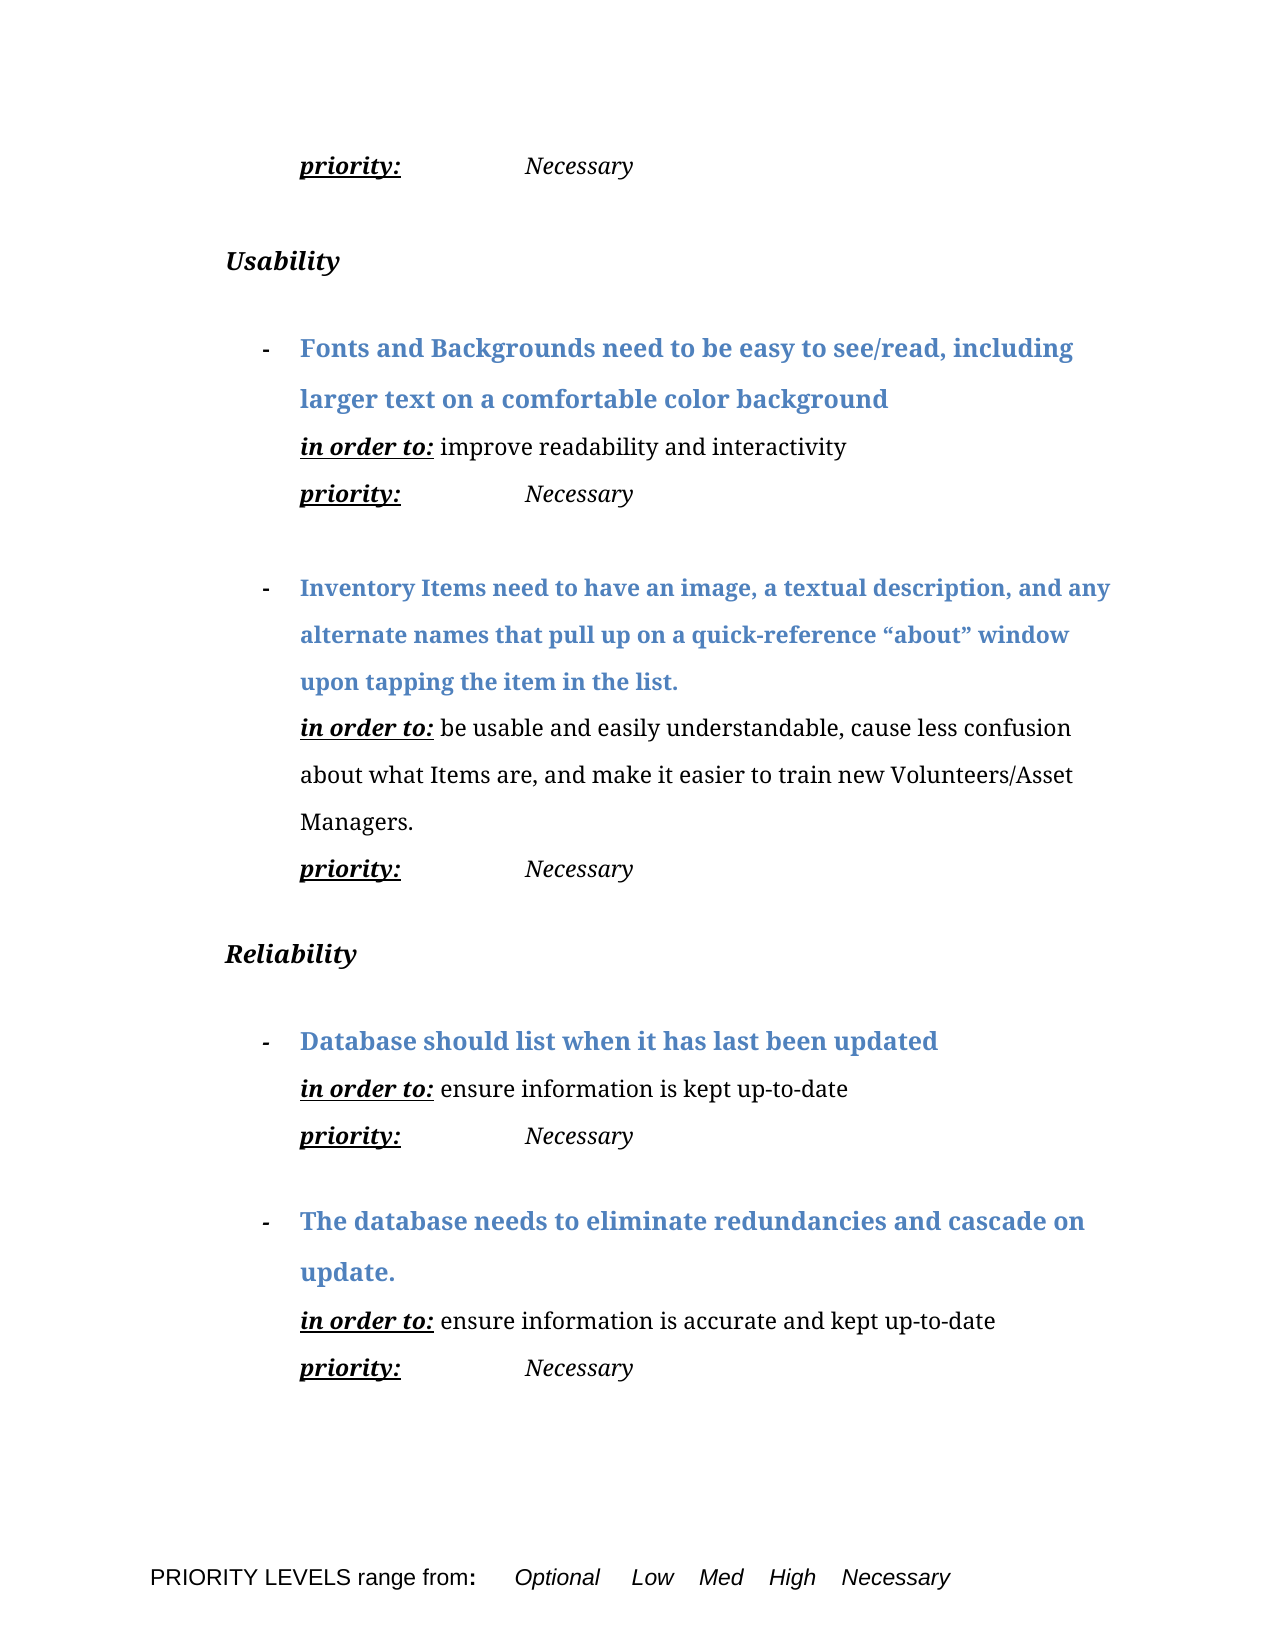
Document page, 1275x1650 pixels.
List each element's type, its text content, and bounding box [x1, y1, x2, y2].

list Fonts and Backgrounds need to be easy to see/read, including larger text on a comfortable color background in order to: improve readability and interactivity priority: Necessary [262, 330, 1125, 509]
list The database needs to eliminate redundancies and cascade on update. in order to: ensure information is accurate and kept up-to-date priority: Necessary [262, 1204, 1125, 1422]
text Usability [150, 244, 1125, 317]
list Inventory Items need to have an image, a textual description, and any alternate names that pull up on a quick-reference “about” window upon tapping the item in the list. in order to: be usable and easily understandable, cause less confusion about what Items are, and make it easier to train new Volunteers/Asset Managers. priority: Necessary [262, 572, 1125, 924]
text Reliability [150, 937, 1125, 1010]
list Database should list when it has last been updated in order to: ensure information is kept up-to-date priority: Necessary [262, 1023, 1125, 1191]
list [262, 150, 1125, 228]
